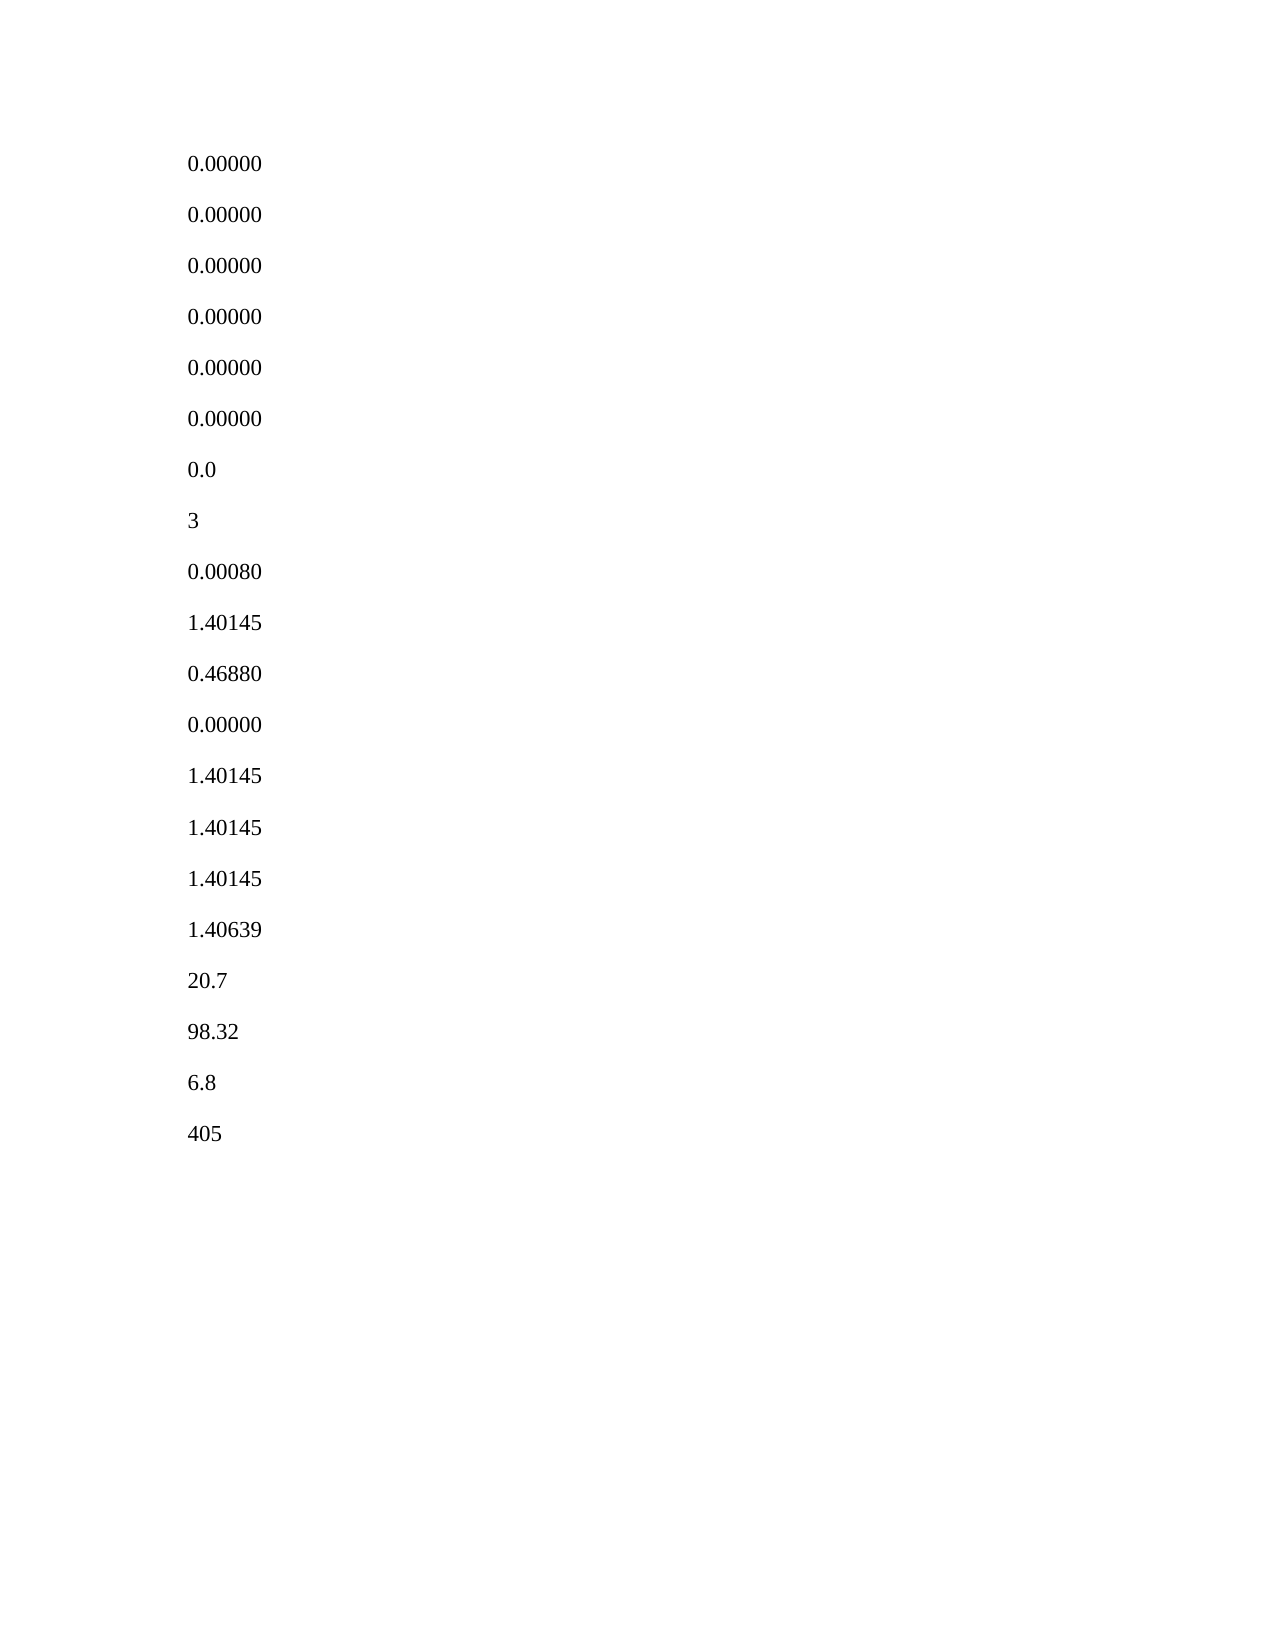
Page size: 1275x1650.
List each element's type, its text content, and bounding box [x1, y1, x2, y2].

table_cell 0.00000 [176, 252, 1076, 303]
table_cell 1.40145 [176, 814, 1076, 864]
table_cell 20.7 [176, 967, 1076, 1018]
table_cell 1.40145 [176, 609, 1076, 660]
table_cell 98.32 [176, 1018, 1076, 1069]
table_cell 3 [176, 507, 1076, 558]
table_cell 6.8 [176, 1069, 1076, 1120]
table_cell 0.00000 [176, 150, 1076, 201]
table_cell 1.40145 [176, 763, 1076, 813]
table_cell 0.00000 [176, 303, 1076, 354]
table_cell 0.00000 [176, 201, 1076, 252]
table_cell 1.40639 [176, 916, 1076, 967]
table_cell 405 [176, 1120, 1076, 1171]
table_cell 0.0 [176, 456, 1076, 507]
table_cell 0.00000 [176, 354, 1076, 405]
table_cell 0.00080 [176, 558, 1076, 609]
table_cell 0.00000 [176, 405, 1076, 456]
table_cell 1.40145 [176, 865, 1076, 916]
table_cell 0.46880 [176, 660, 1076, 711]
table_cell 0.00000 [176, 711, 1076, 762]
